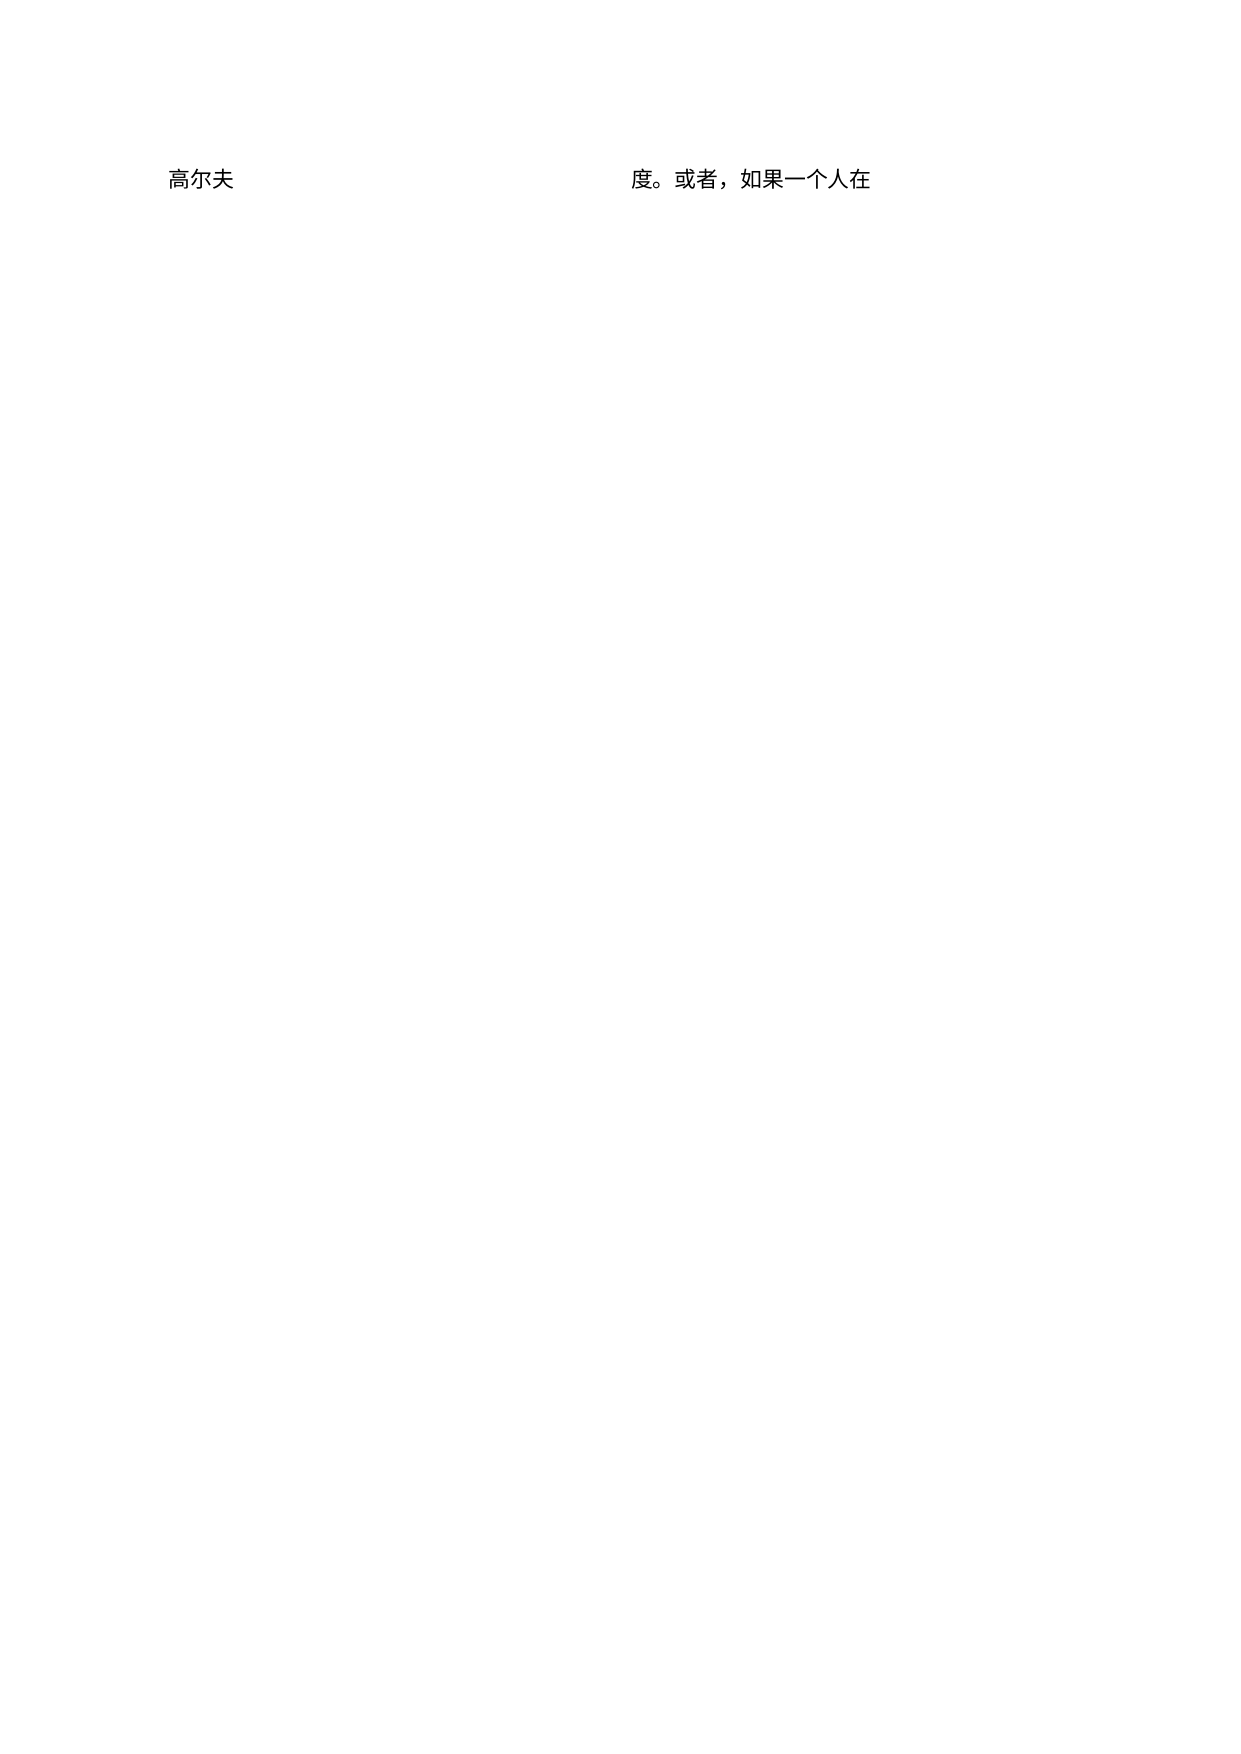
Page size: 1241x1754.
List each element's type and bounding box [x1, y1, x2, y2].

table_cell [620, 162, 1088, 198]
